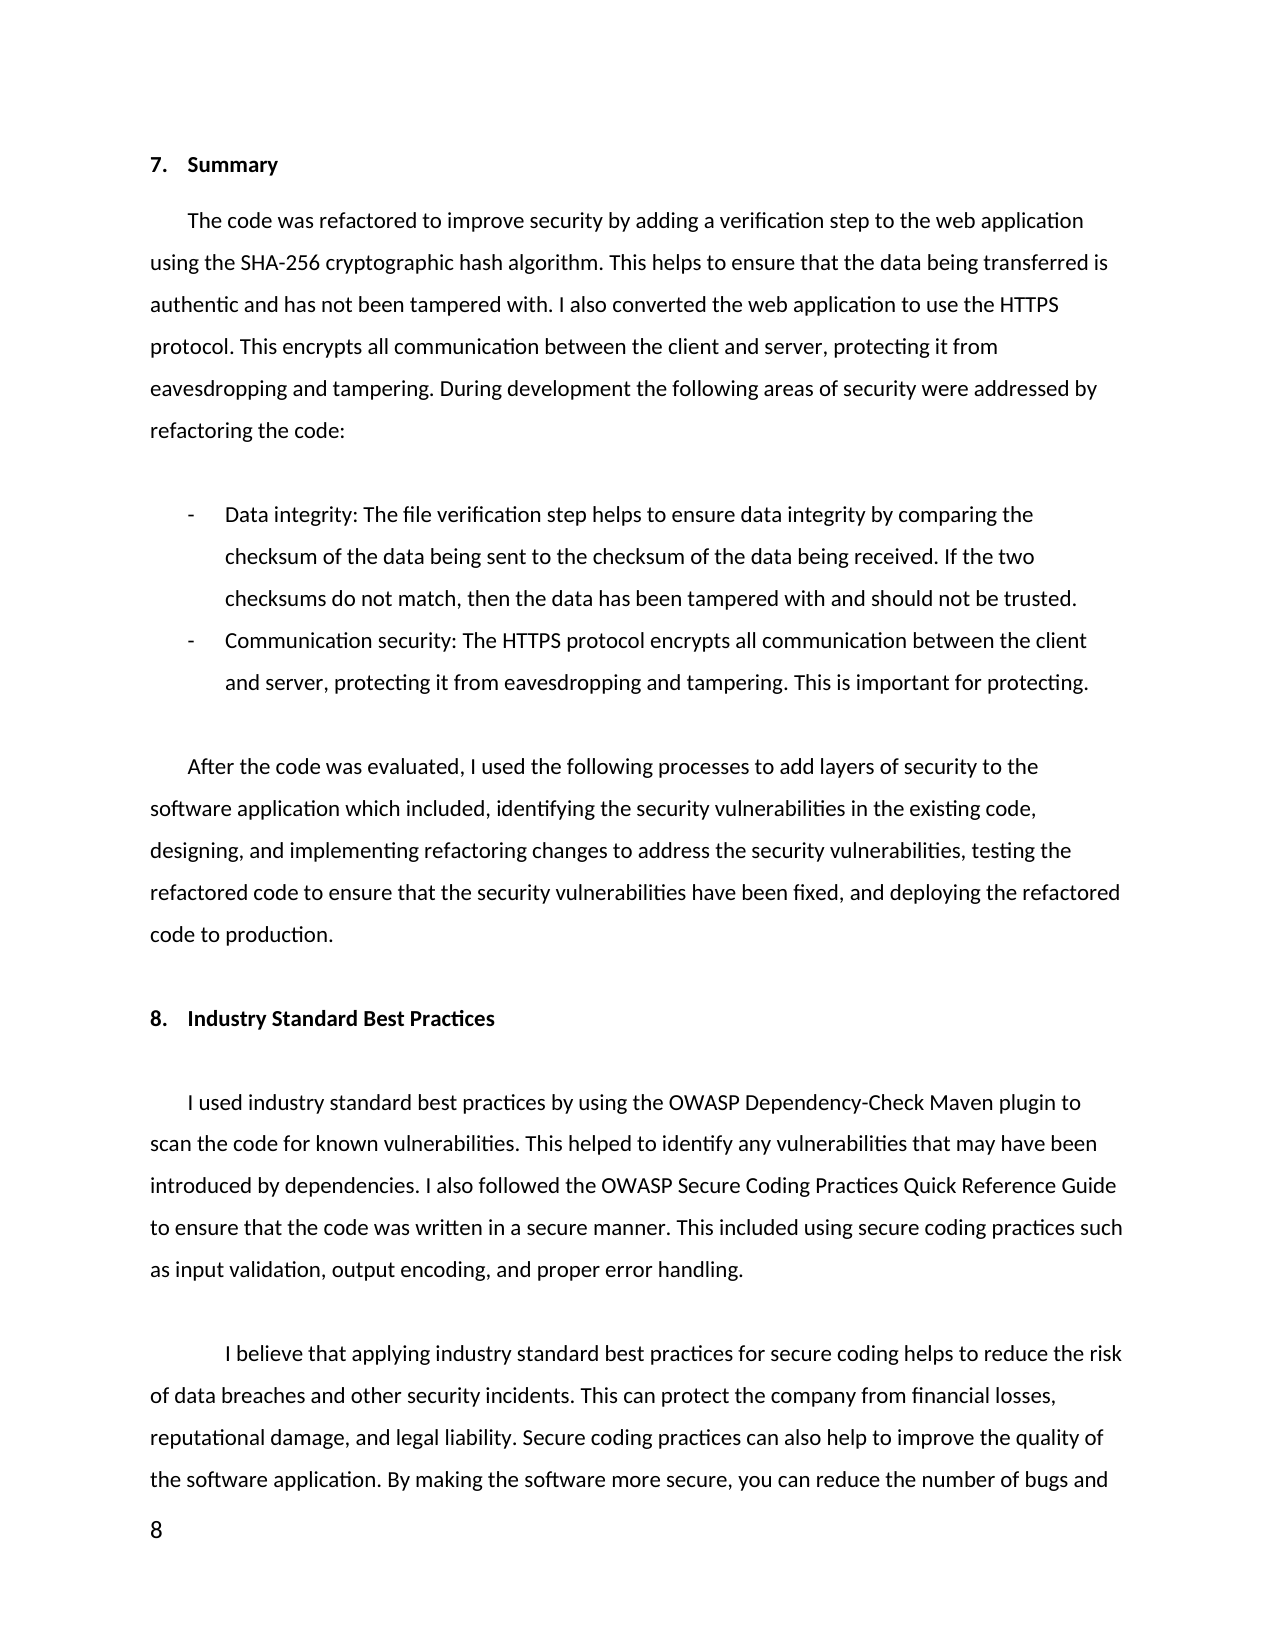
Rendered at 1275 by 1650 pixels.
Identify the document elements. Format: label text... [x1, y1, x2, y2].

list Data integrity: The file verification step helps to ensure data integrity by comparing the checksum of the data being sent to the checksum of the data being received. If the two checksums do not match, then the data has been tampered with and should not be trusted. [187, 500, 1125, 612]
text I used industry standard best practices by using the OWASP Dependency-Check Maven plugin to scan the code for known vulnerabilities. This helped to identify any vulnerabilities that may have been introduced by dependencies. I also followed the OWASP Secure Coding Practices Quick Reference Guide to ensure that the code was written in a secure manner. This included using secure coding practices such as input validation, output encoding, and proper error handling. [150, 1088, 1125, 1283]
text The code was refactored to improve security by adding a verification step to the web application using the SHA-256 cryptographic hash algorithm. This helps to ensure that the data being transferred is authentic and has not been tampered with. I also converted the web application to use the HTTPS protocol. This encrypts all communication between the client and server, protecting it from eavesdropping and tampering. During development the following areas of security were addressed by refactoring the code: [150, 206, 1125, 444]
text After the code was evaluated, I used the following processes to add layers of security to the software application which included, identifying the security vulnerabilities in the existing code, designing, and implementing refactoring changes to address the security vulnerabilities, testing the refactored code to ensure that the security vulnerabilities have been fixed, and deploying the refactored code to production. [150, 752, 1125, 948]
subtitle Summary [150, 150, 1125, 178]
list Communication security: The HTTPS protocol encrypts all communication between the client and server, protecting it from eavesdropping and tampering. This is important for protecting. [187, 626, 1125, 696]
subtitle Industry Standard Best Practices [150, 1004, 1125, 1032]
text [150, 1339, 1125, 1493]
